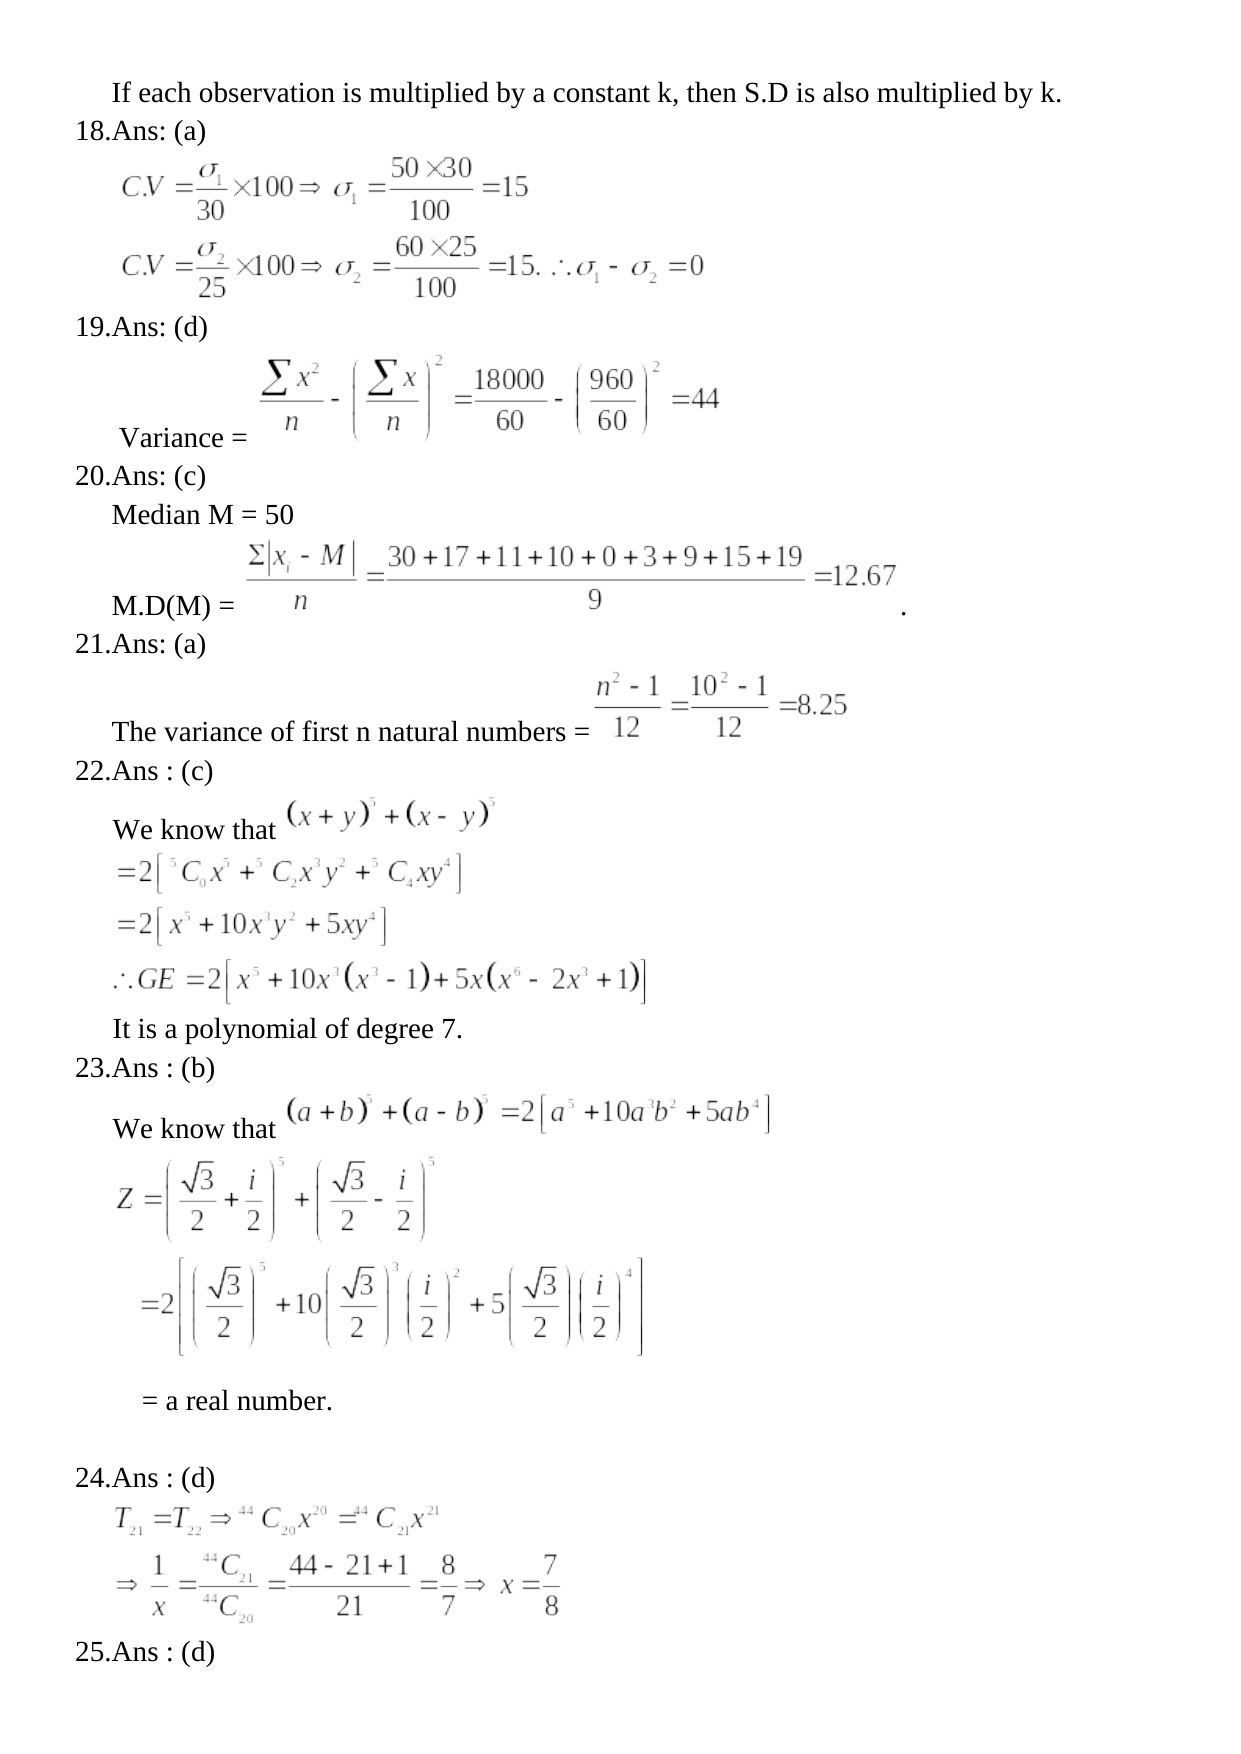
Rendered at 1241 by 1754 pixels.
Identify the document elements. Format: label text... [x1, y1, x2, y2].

text 21.Ans: (a) [75, 626, 1165, 660]
text 24.Ans : (d) [75, 1460, 1165, 1493]
text Median M = 50 [75, 497, 1165, 531]
text Variance = [75, 347, 1165, 453]
text 25.Ans : (d) [75, 1634, 1165, 1667]
list We know that [112, 1088, 1165, 1145]
text The variance of first n natural numbers = [75, 665, 1165, 748]
list We know that [112, 791, 1165, 846]
text 22.Ans : (c) [75, 753, 1165, 786]
text 23.Ans : (b) [75, 1050, 1165, 1083]
list It is a polynomial of degree 7. [112, 1011, 1165, 1045]
text If each observation is multiplied by a constant k, then S.D is also multiplied by k. [75, 75, 1165, 108]
list = a real number. [112, 1383, 1165, 1416]
text 18.Ans: (a) [75, 113, 1165, 147]
text 20.Ans: (c) [75, 458, 1165, 492]
text M.D(M) = . [75, 536, 1165, 621]
text 19.Ans: (d) [75, 309, 1165, 342]
